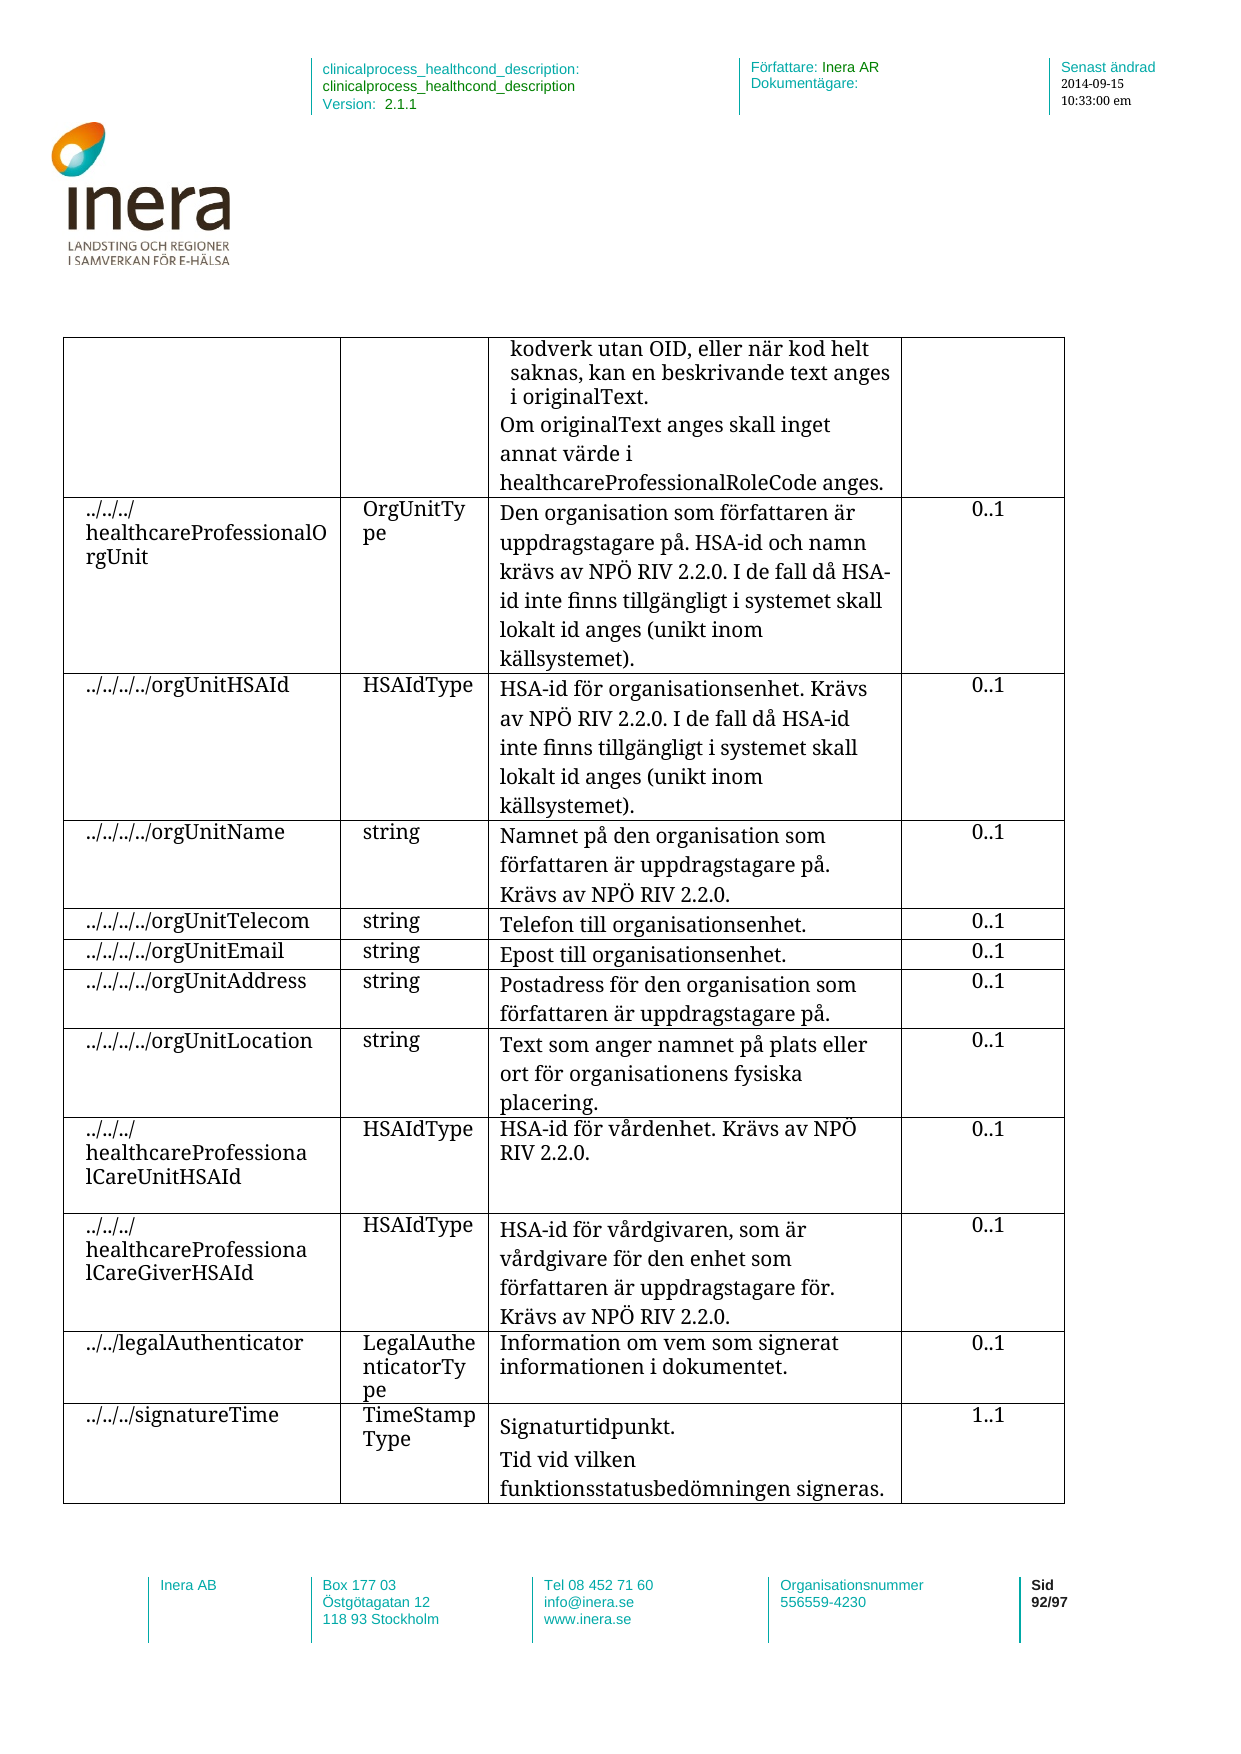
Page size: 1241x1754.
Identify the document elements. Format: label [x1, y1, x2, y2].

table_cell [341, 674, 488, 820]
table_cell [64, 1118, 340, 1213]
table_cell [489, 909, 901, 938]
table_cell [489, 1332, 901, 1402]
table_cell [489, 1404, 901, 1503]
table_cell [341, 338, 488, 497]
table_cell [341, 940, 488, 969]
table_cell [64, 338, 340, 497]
picture [51, 122, 230, 265]
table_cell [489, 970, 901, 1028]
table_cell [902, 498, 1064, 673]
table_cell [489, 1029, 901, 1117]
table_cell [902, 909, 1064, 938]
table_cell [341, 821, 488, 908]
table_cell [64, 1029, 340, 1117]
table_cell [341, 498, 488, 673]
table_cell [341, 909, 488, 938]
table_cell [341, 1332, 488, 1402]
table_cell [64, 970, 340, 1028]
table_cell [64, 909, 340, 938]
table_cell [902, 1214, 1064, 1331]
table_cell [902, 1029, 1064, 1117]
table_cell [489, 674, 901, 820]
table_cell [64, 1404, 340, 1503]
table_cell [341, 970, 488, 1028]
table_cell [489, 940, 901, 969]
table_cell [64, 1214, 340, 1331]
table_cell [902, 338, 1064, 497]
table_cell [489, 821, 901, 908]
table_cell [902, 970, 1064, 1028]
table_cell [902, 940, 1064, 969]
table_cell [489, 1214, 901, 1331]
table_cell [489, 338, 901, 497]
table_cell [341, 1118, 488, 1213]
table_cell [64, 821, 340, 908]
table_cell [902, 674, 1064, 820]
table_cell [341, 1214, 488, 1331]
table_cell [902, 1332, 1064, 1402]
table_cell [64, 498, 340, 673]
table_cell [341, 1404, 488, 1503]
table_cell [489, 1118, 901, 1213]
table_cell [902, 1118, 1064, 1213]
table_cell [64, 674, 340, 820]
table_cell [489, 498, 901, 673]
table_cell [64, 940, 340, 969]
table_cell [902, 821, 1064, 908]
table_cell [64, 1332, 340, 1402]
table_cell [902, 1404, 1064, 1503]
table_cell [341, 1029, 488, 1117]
